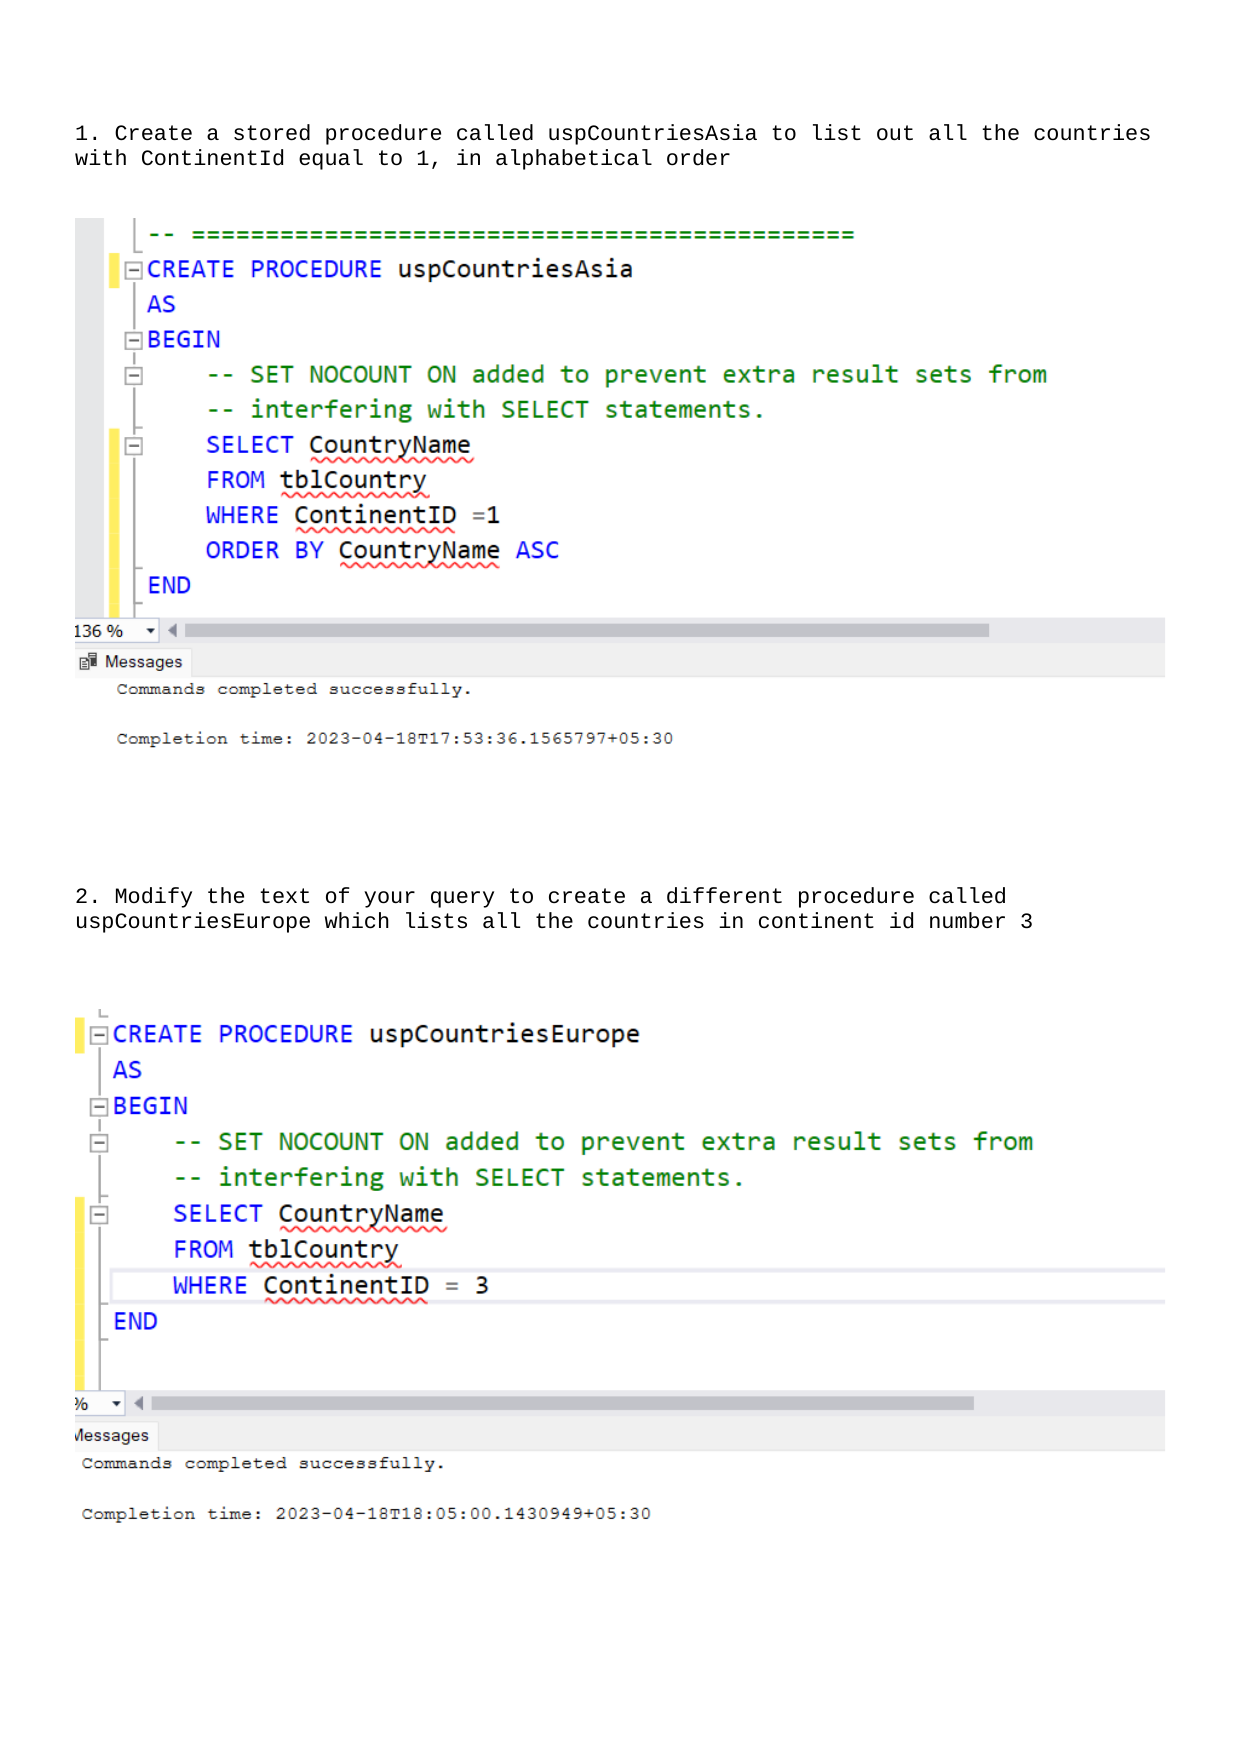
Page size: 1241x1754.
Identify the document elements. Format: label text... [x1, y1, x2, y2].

text 2. Modify the text of your query to create a different procedure called uspCountriesEurope which lists all the countries in continent id number 3 [75, 843, 1165, 935]
picture [75, 218, 1166, 843]
picture [75, 1009, 1166, 1654]
text 1. Create a stored procedure called uspCountriesAsia to list out all the countries with ContinentId equal to 1, in alphabetical order [75, 122, 1165, 171]
